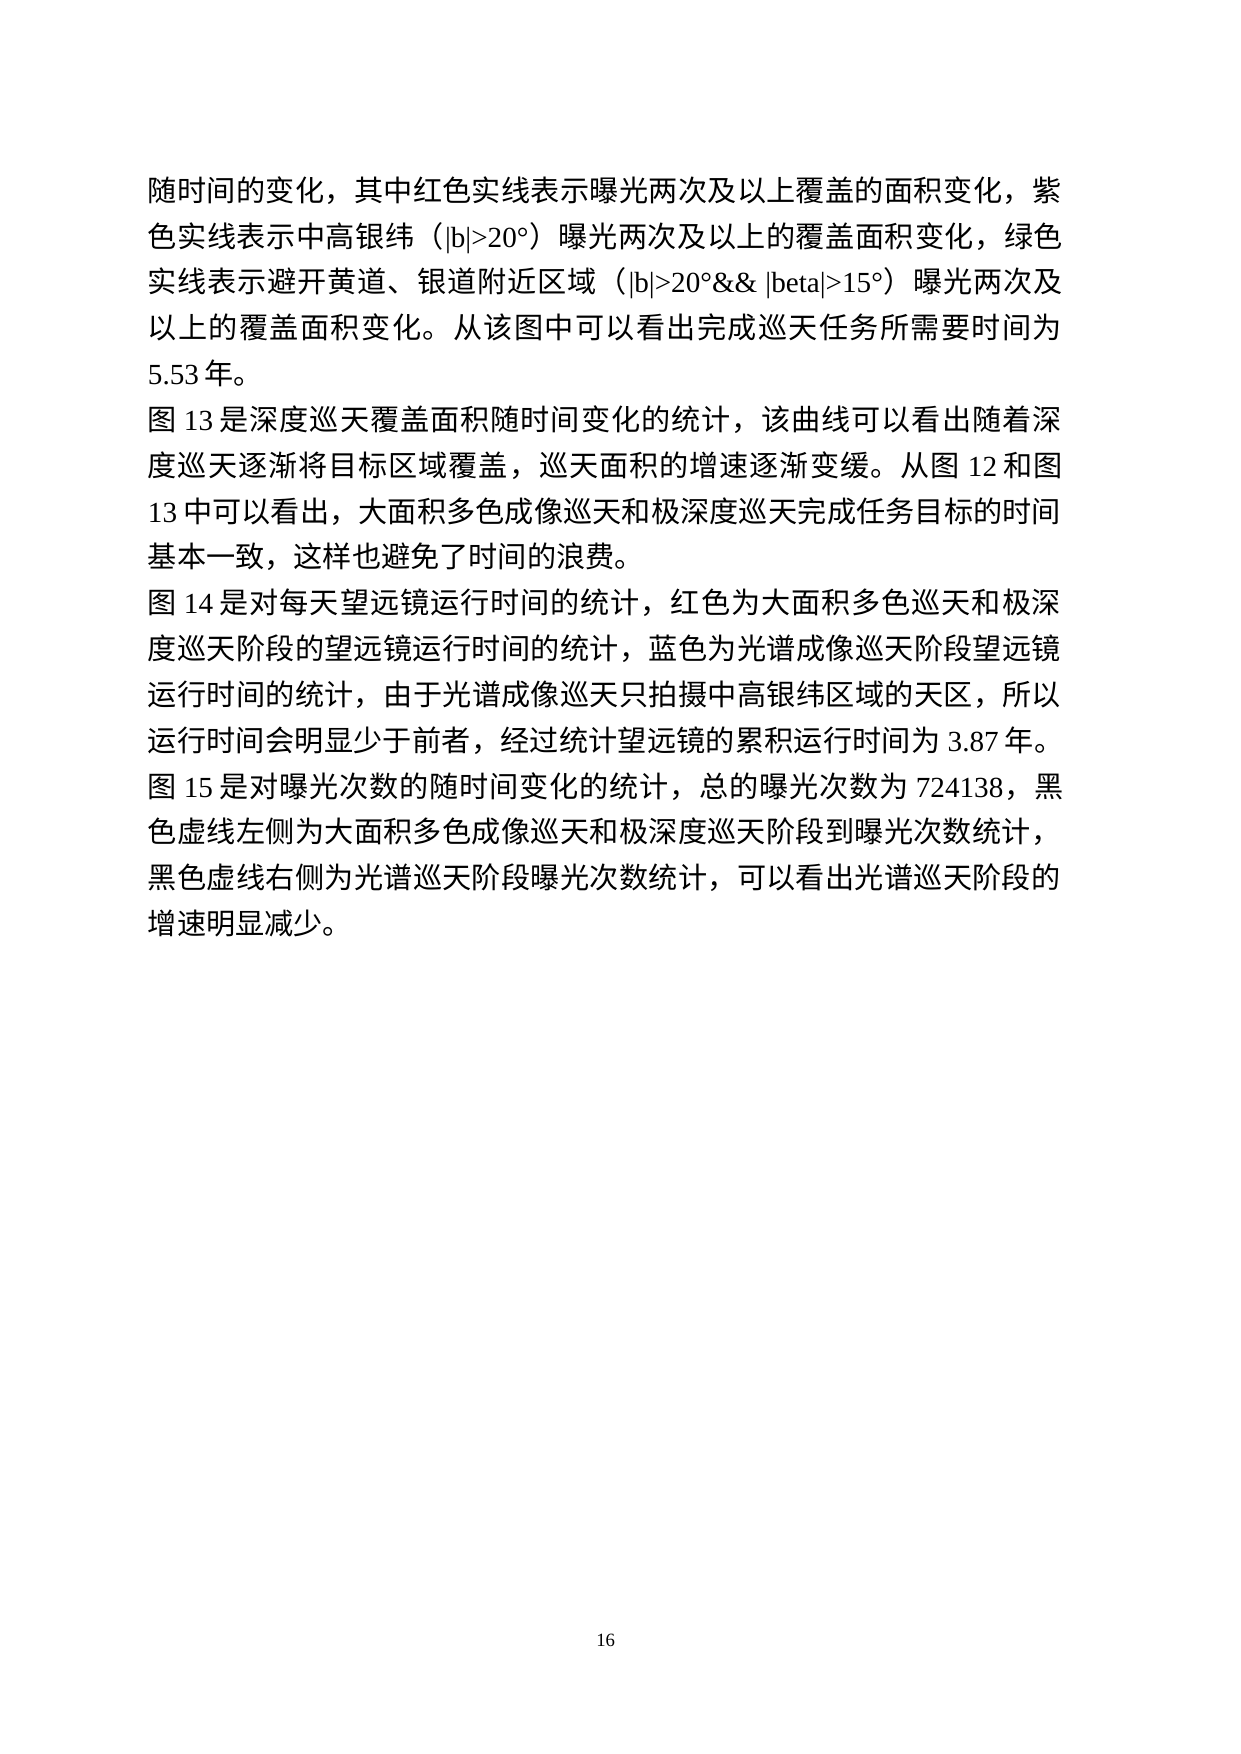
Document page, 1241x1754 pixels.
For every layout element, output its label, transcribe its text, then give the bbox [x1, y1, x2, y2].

text 图13是深度巡天覆盖面积随时间变化的统计，该曲线可以看出随着深度巡天逐渐将目标区域覆盖，巡天面积的增速逐渐变缓。从图12和图13中可以看出，大面积多色成像巡天和极深度巡天完成任务目标的时间基本一致，这样也避免了时间的浪费。 [148, 393, 1063, 576]
text 图14是对每天望远镜运行时间的统计，红色为大面积多色巡天和极深度巡天阶段的望远镜运行时间的统计，蓝色为光谱成像巡天阶段望远镜运行时间的统计，由于光谱成像巡天只拍摄中高银纬区域的天区，所以运行时间会明显少于前者，经过统计望远镜的累积运行时间为3.87年。图15是对曝光次数的随时间变化的统计，总的曝光次数为724138，黑色虚线左侧为大面积多色成像巡天和极深度巡天阶段到曝光次数统计，黑色虚线右侧为光谱巡天阶段曝光次数统计，可以看出光谱巡天阶段的增速明显减少。 [148, 576, 1063, 943]
